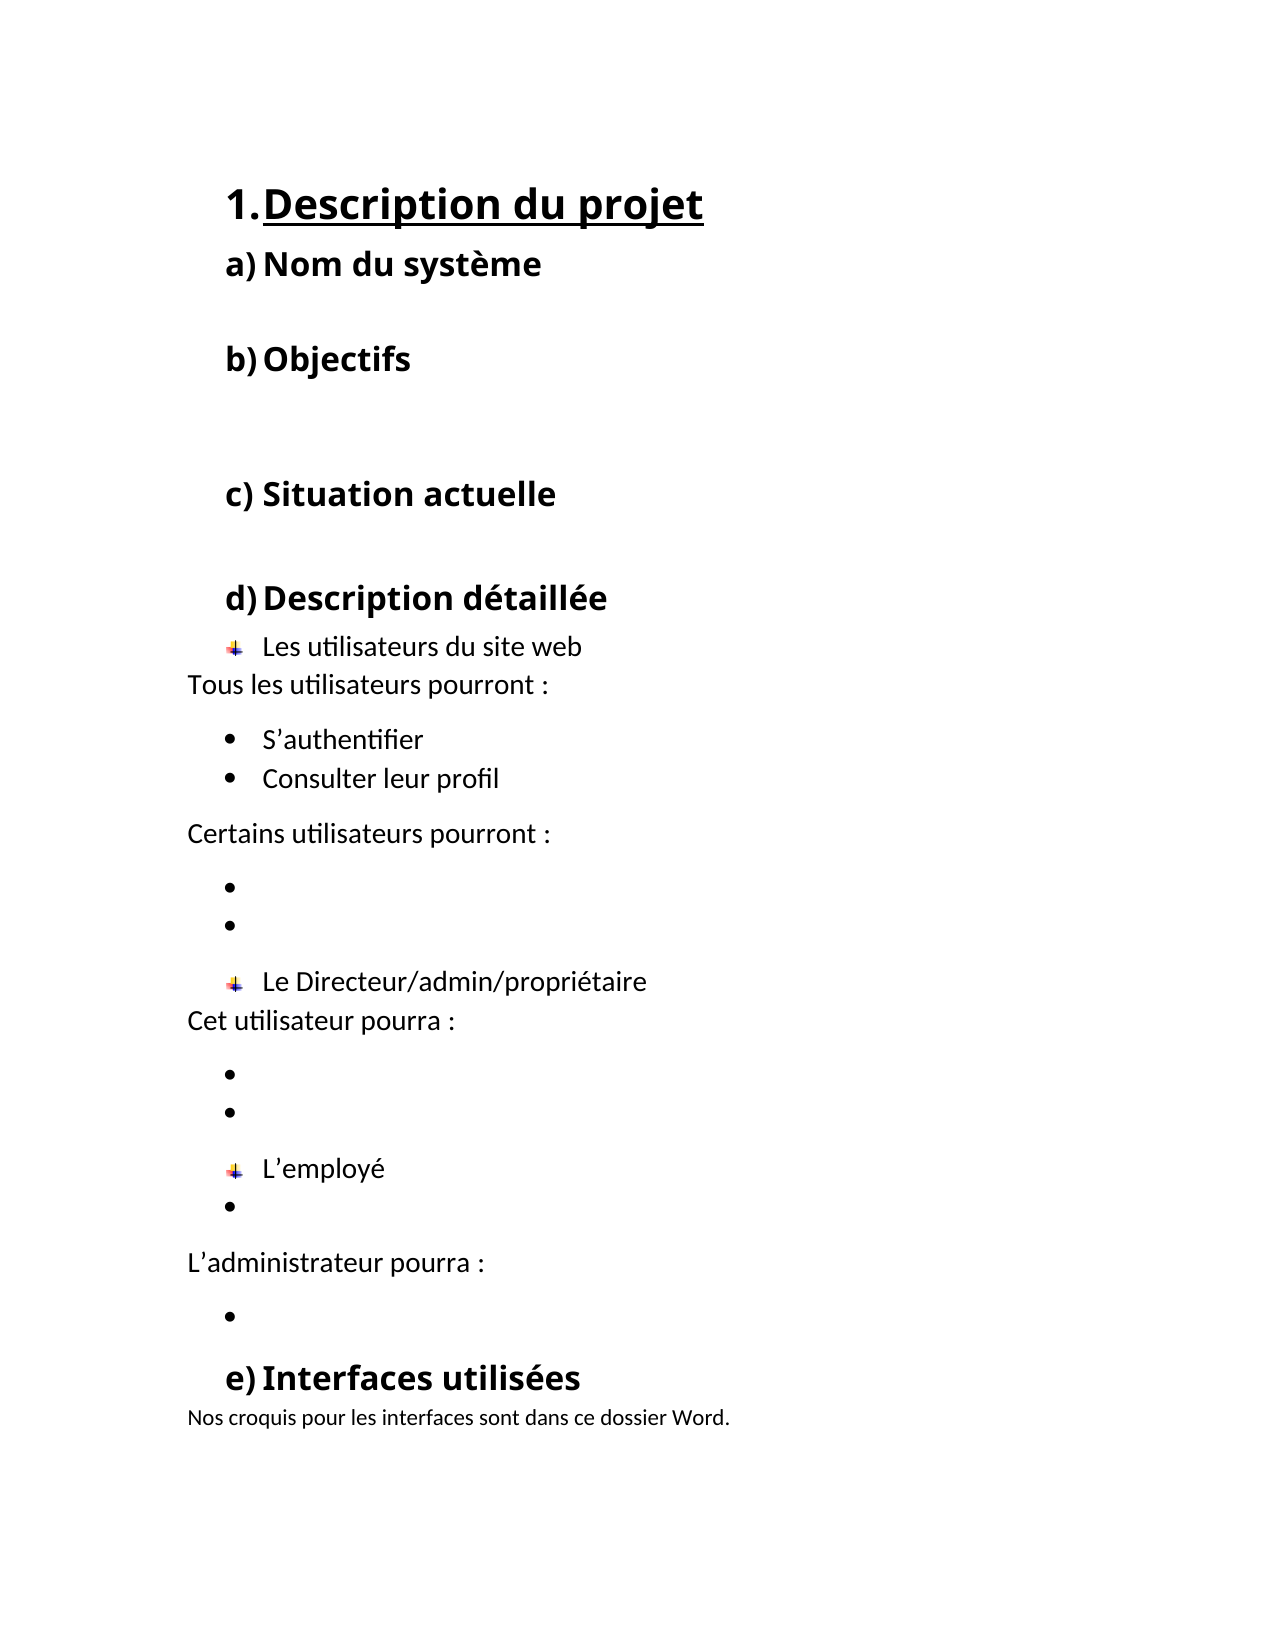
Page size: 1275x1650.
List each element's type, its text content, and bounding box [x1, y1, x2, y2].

subtitle Description du projet [225, 175, 1087, 232]
subtitle Situation actuelle [225, 471, 1087, 516]
subtitle Interfaces utilisées [225, 1354, 1087, 1400]
subtitle Description détaillée [225, 574, 1087, 620]
text Cet utilisateur pourra : [187, 1002, 1087, 1037]
picture [226, 1162, 243, 1179]
text Tous les utilisateurs pourront : [187, 666, 1087, 702]
subtitle Les utilisateurs du site web [225, 628, 1087, 663]
subtitle L’employé [225, 1151, 1087, 1186]
picture [226, 639, 243, 656]
subtitle Le Directeur/admin/propriétaire [225, 963, 1087, 999]
text L’administrateur pourra : [187, 1244, 1087, 1280]
list S’authentifier [225, 721, 1087, 757]
subtitle Nom du système [225, 240, 1087, 286]
subtitle Objectifs [225, 336, 1087, 382]
text Nos croquis pour les interfaces sont dans ce dossier Word. [187, 1403, 1087, 1431]
list Consulter leur profil [225, 760, 1087, 795]
text Certains utilisateurs pourront : [187, 815, 1087, 850]
picture [226, 975, 243, 992]
